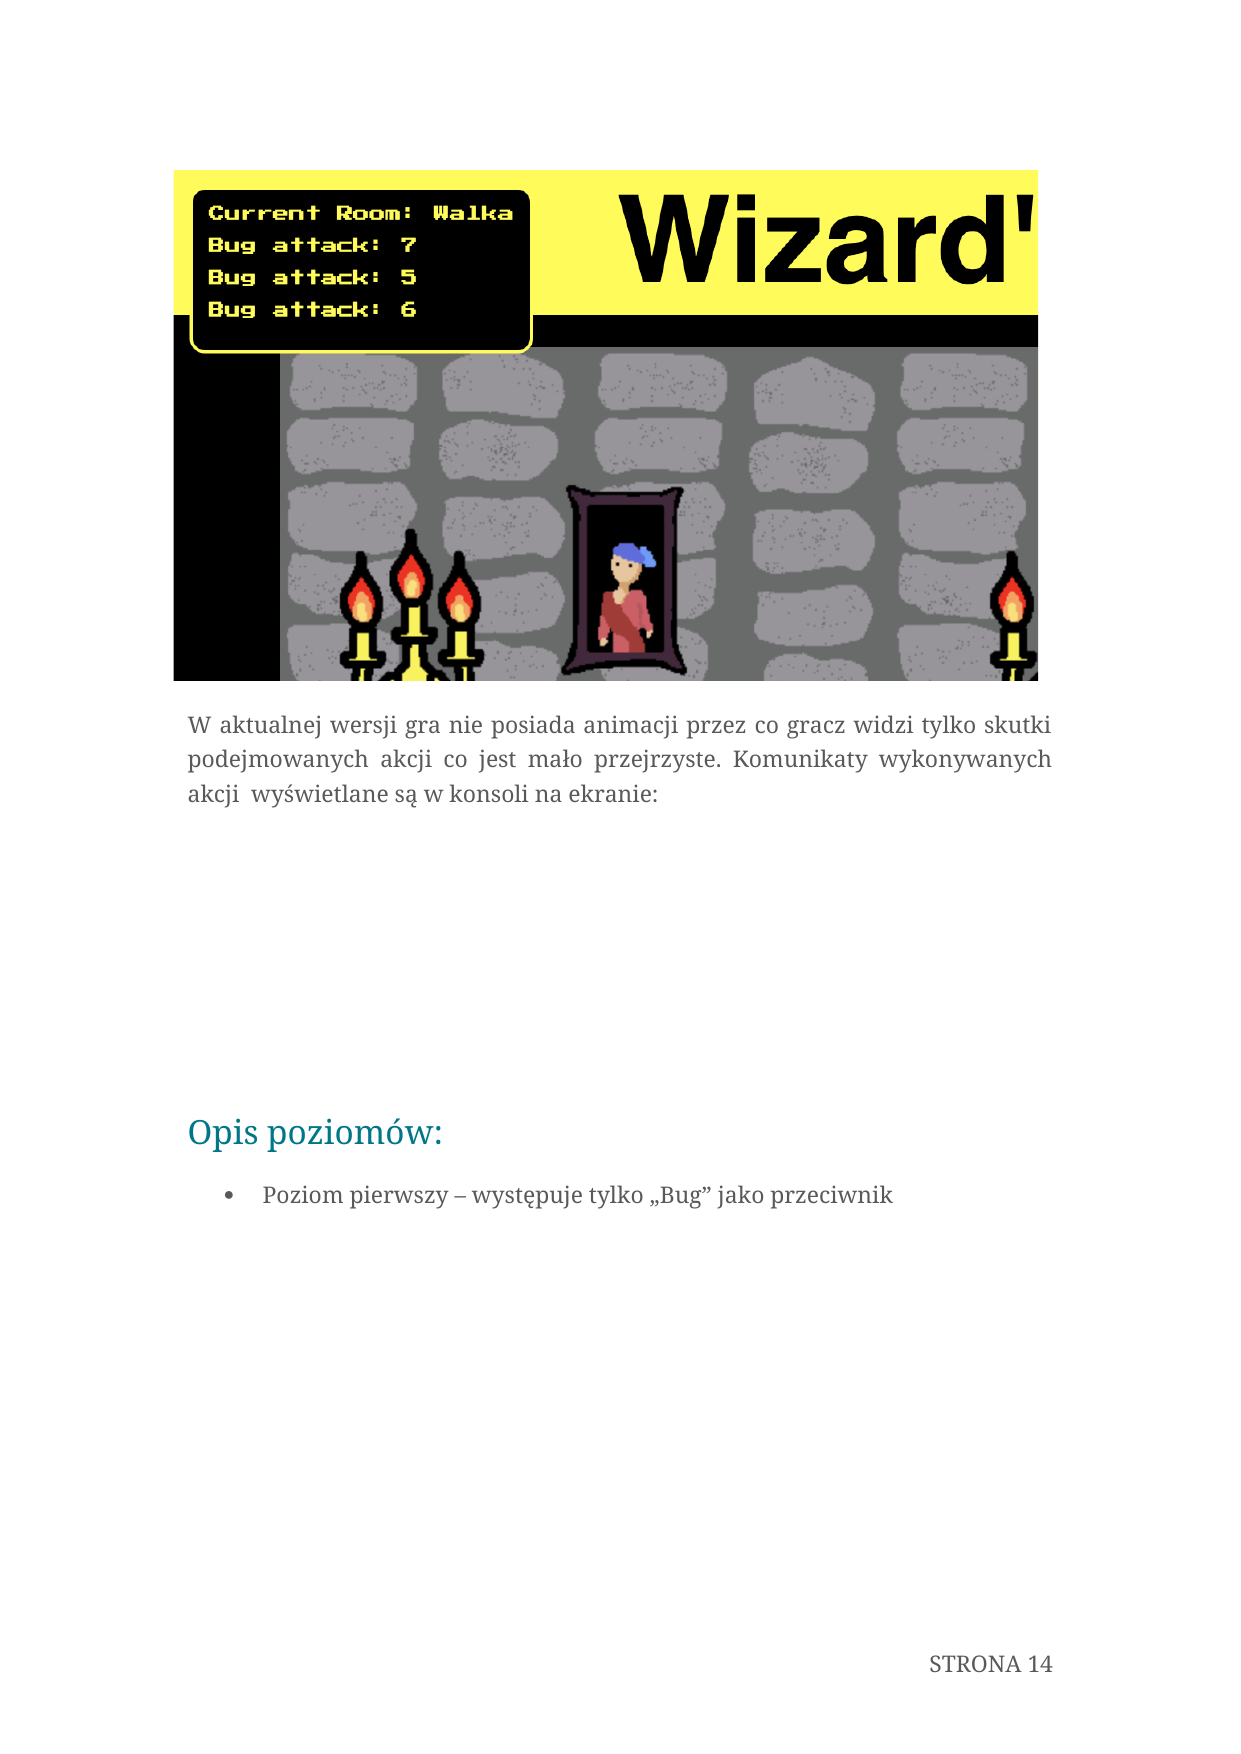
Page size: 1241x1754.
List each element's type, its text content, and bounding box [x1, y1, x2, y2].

text Opis poziomów: [187, 1109, 1053, 1154]
list Poziom pierwszy – występuje tylko „Bug” jako przeciwnik [225, 1179, 1053, 1211]
picture [173, 170, 1039, 681]
